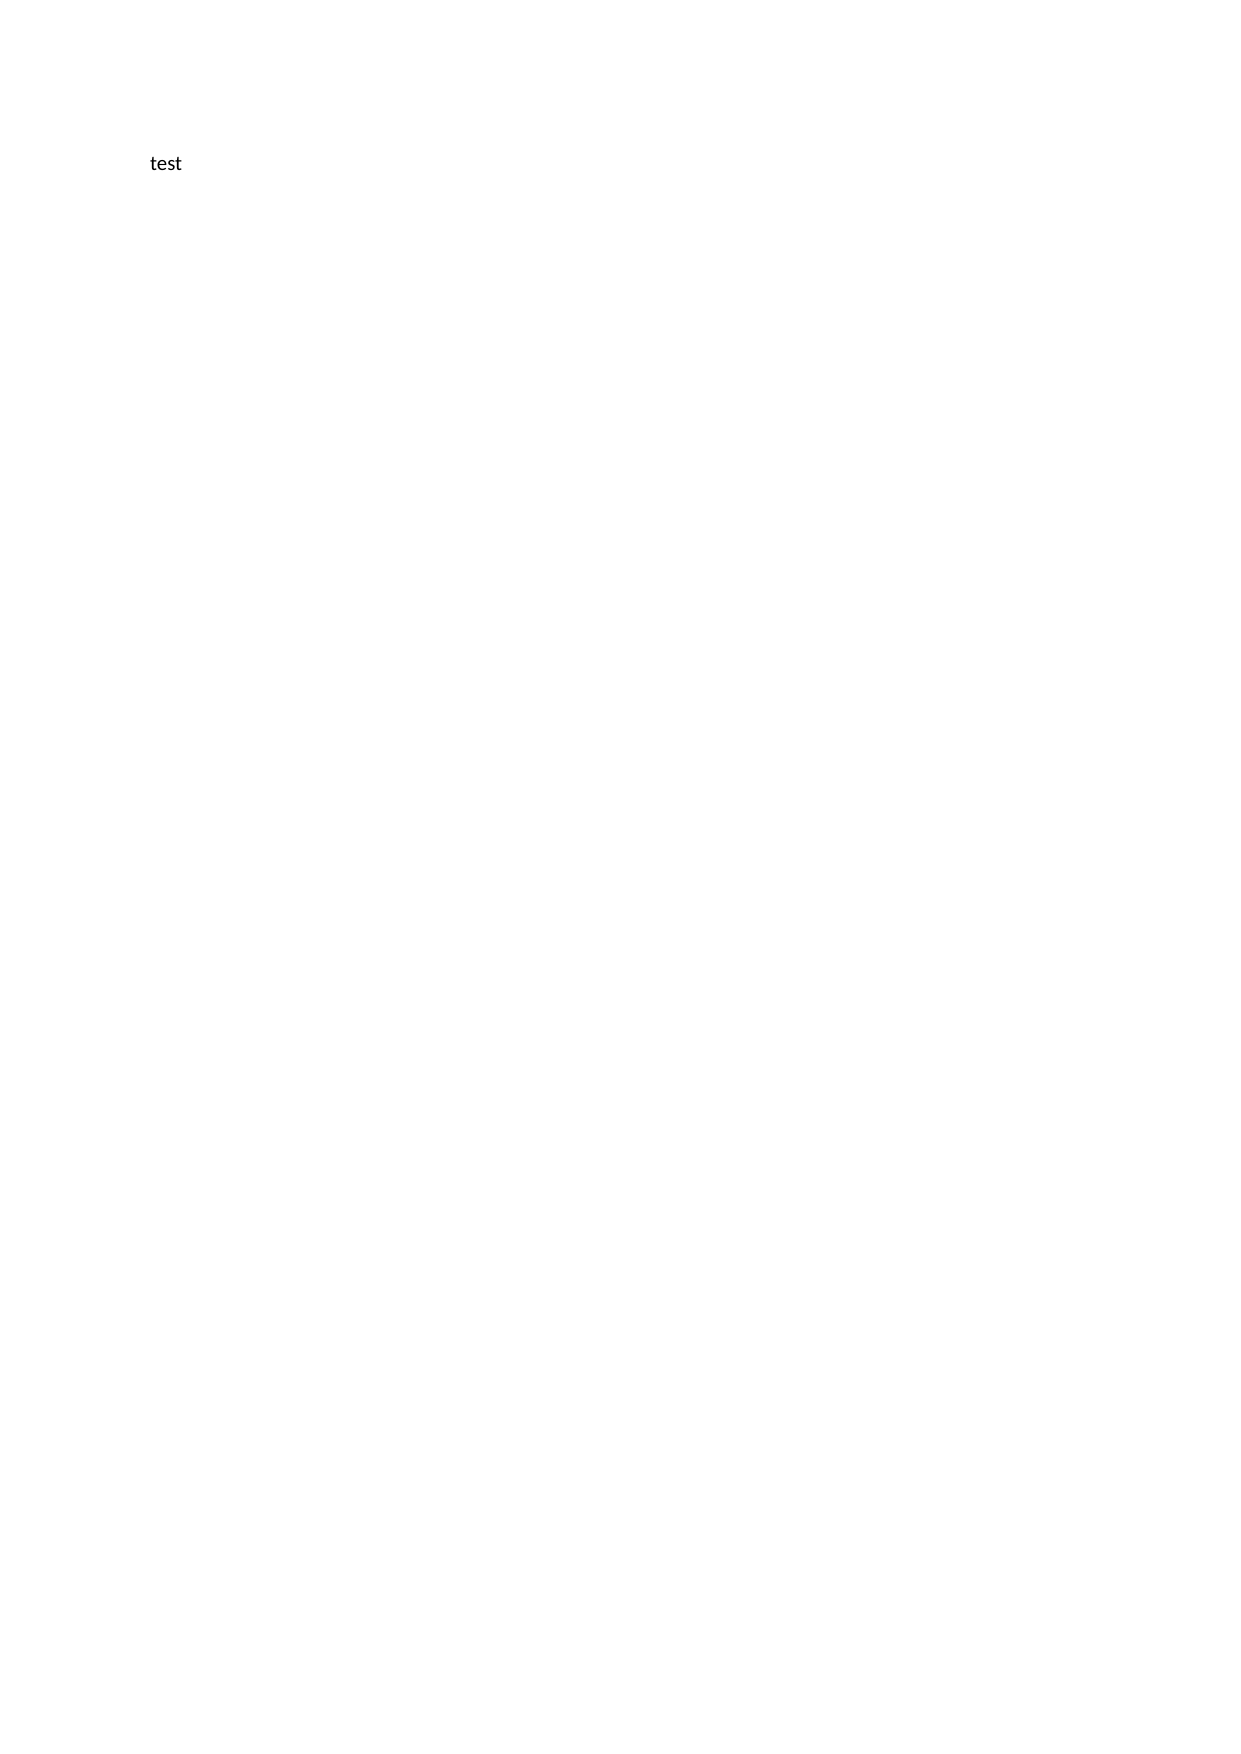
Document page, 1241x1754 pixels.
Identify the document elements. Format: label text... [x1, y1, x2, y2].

text test [150, 150, 1090, 175]
